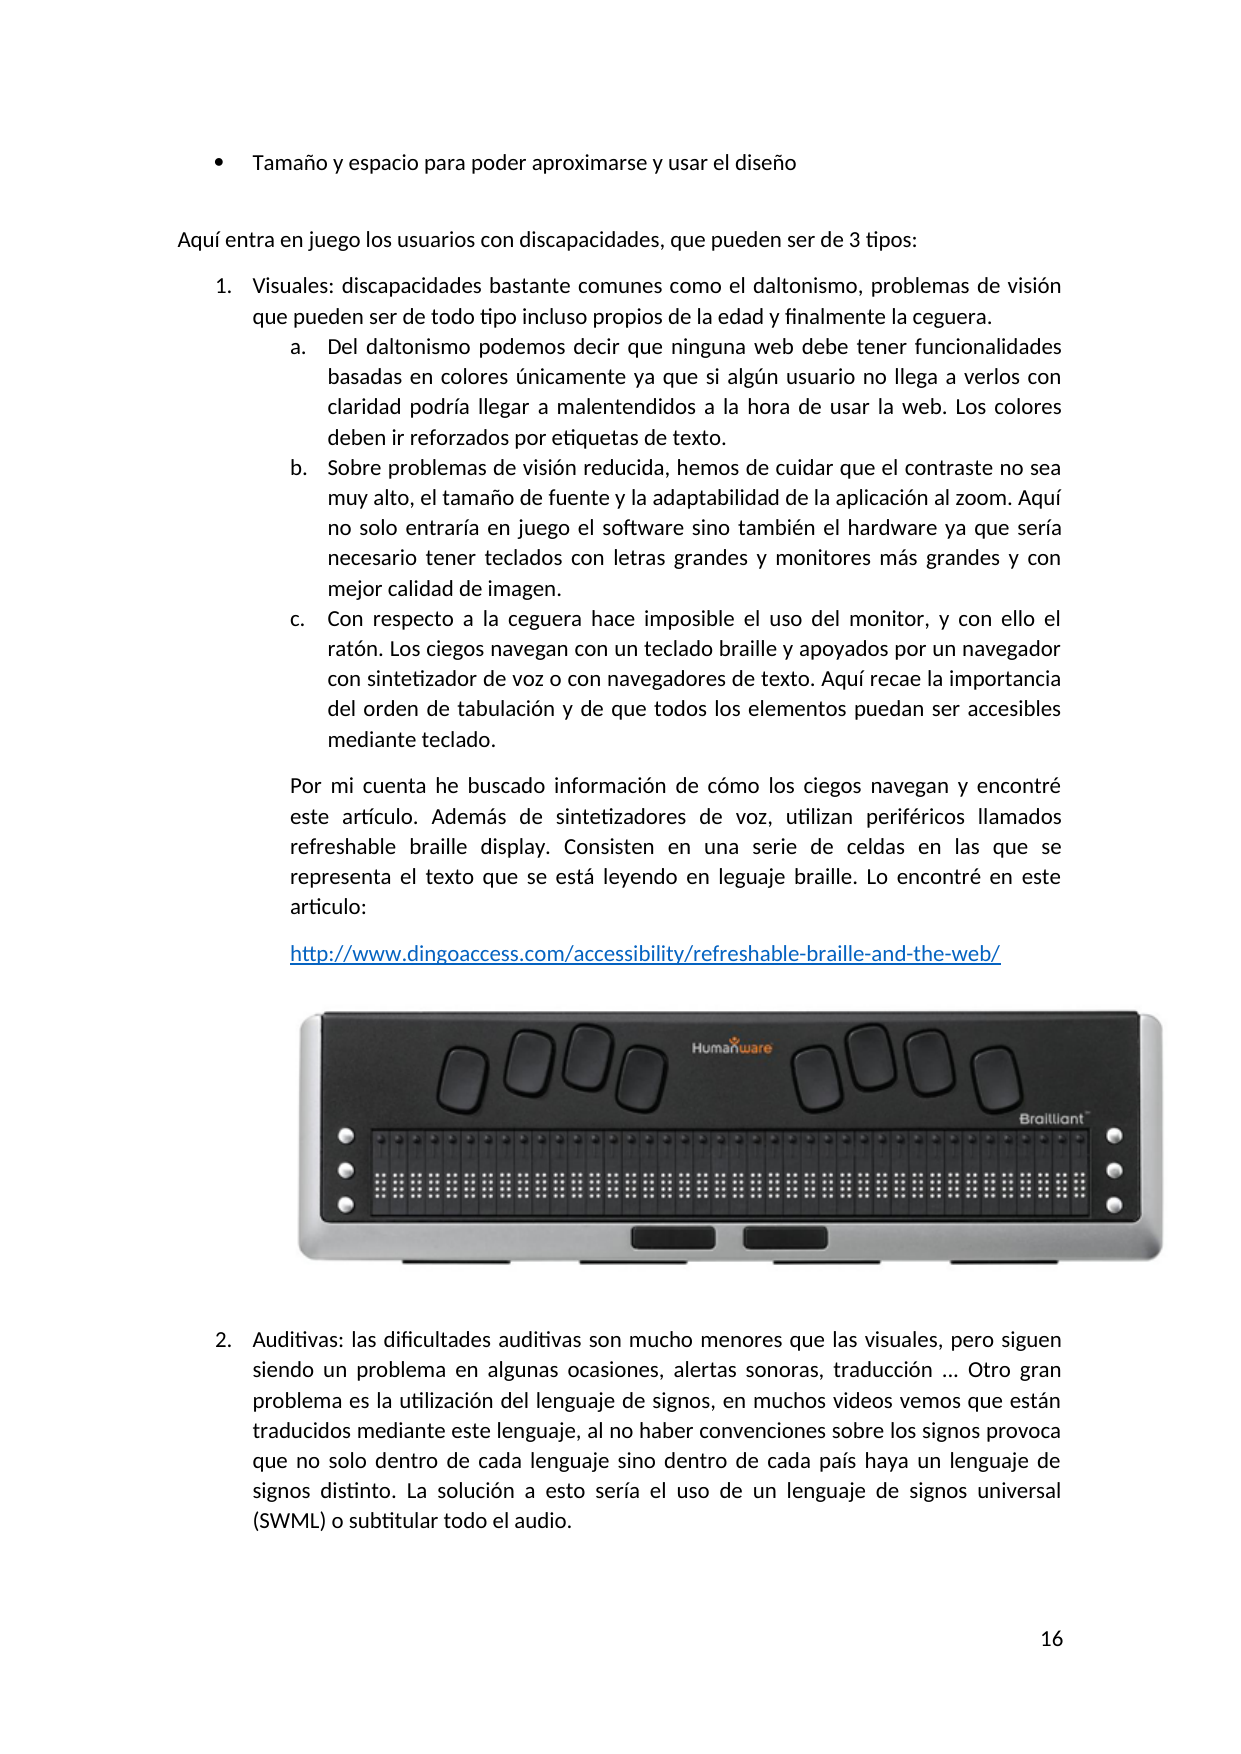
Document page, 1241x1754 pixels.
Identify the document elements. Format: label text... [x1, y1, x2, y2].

list Visuales: discapacidades bastante comunes como el daltonismo, problemas de visión que pueden ser de todo tipo incluso propios de la edad y finalmente la ceguera. [215, 272, 1063, 330]
list Sobre problemas de visión reducida, hemos de cuidar que el contraste no sea muy alto, el tamaño de fuente y la adaptabilidad de la aplicación al zoom. Aquí no solo entraría en juego el software sino también el hardware ya que sería necesario tener teclados con letras grandes y monitores más grandes y con mejor calidad de imagen. [290, 453, 1063, 602]
list Con respecto a la ceguera hace imposible el uso del monitor, y con ello el ratón. Los ciegos navegan con un teclado braille y apoyados por un navegador con sintetizador de voz o con navegadores de texto. Aquí recae la importancia del orden de tabulación y de que todos los elementos puedan ser accesibles mediante teclado. [290, 604, 1063, 753]
list Auditivas: las dificultades auditivas son mucho menores que las visuales, pero siguen siendo un problema en algunas ocasiones, alertas sonoras, traducción ... Otro gran problema es la utilización del lenguaje de signos, en muchos videos vemos que están traducidos mediante este lenguaje, al no haber convenciones sobre los signos provoca que no solo dentro de cada lenguaje sino dentro de cada país haya un lenguaje de signos distinto. La solución a esto sería el uso de un lenguaje de signos universal (SWML) o subtitular todo el audio. [215, 1325, 1063, 1534]
picture [289, 986, 1176, 1307]
list Tamaño y espacio para poder aproximarse y usar el diseño [215, 148, 1063, 176]
text Aquí entra en juego los usuarios con discapacidades, que pueden ser de 3 tipos: [177, 225, 1063, 253]
text http://www.dingoaccess.com/accessibility/refreshable-braille-and-the-web/ [290, 939, 1063, 967]
list Del daltonismo podemos decir que ninguna web debe tener funcionalidades basadas en colores únicamente ya que si algún usuario no llega a verlos con claridad podría llegar a malentendidos a la hora de usar la web. Los colores deben ir reforzados por etiquetas de texto. [290, 332, 1063, 451]
text Por mi cuenta he buscado información de cómo los ciegos navegan y encontré este artículo. Además de sintetizadores de voz, utilizan periféricos llamados refreshable braille display. Consisten en una serie de celdas en las que se representa el texto que se está leyendo en leguaje braille. Lo encontré en este articulo: [290, 772, 1063, 920]
